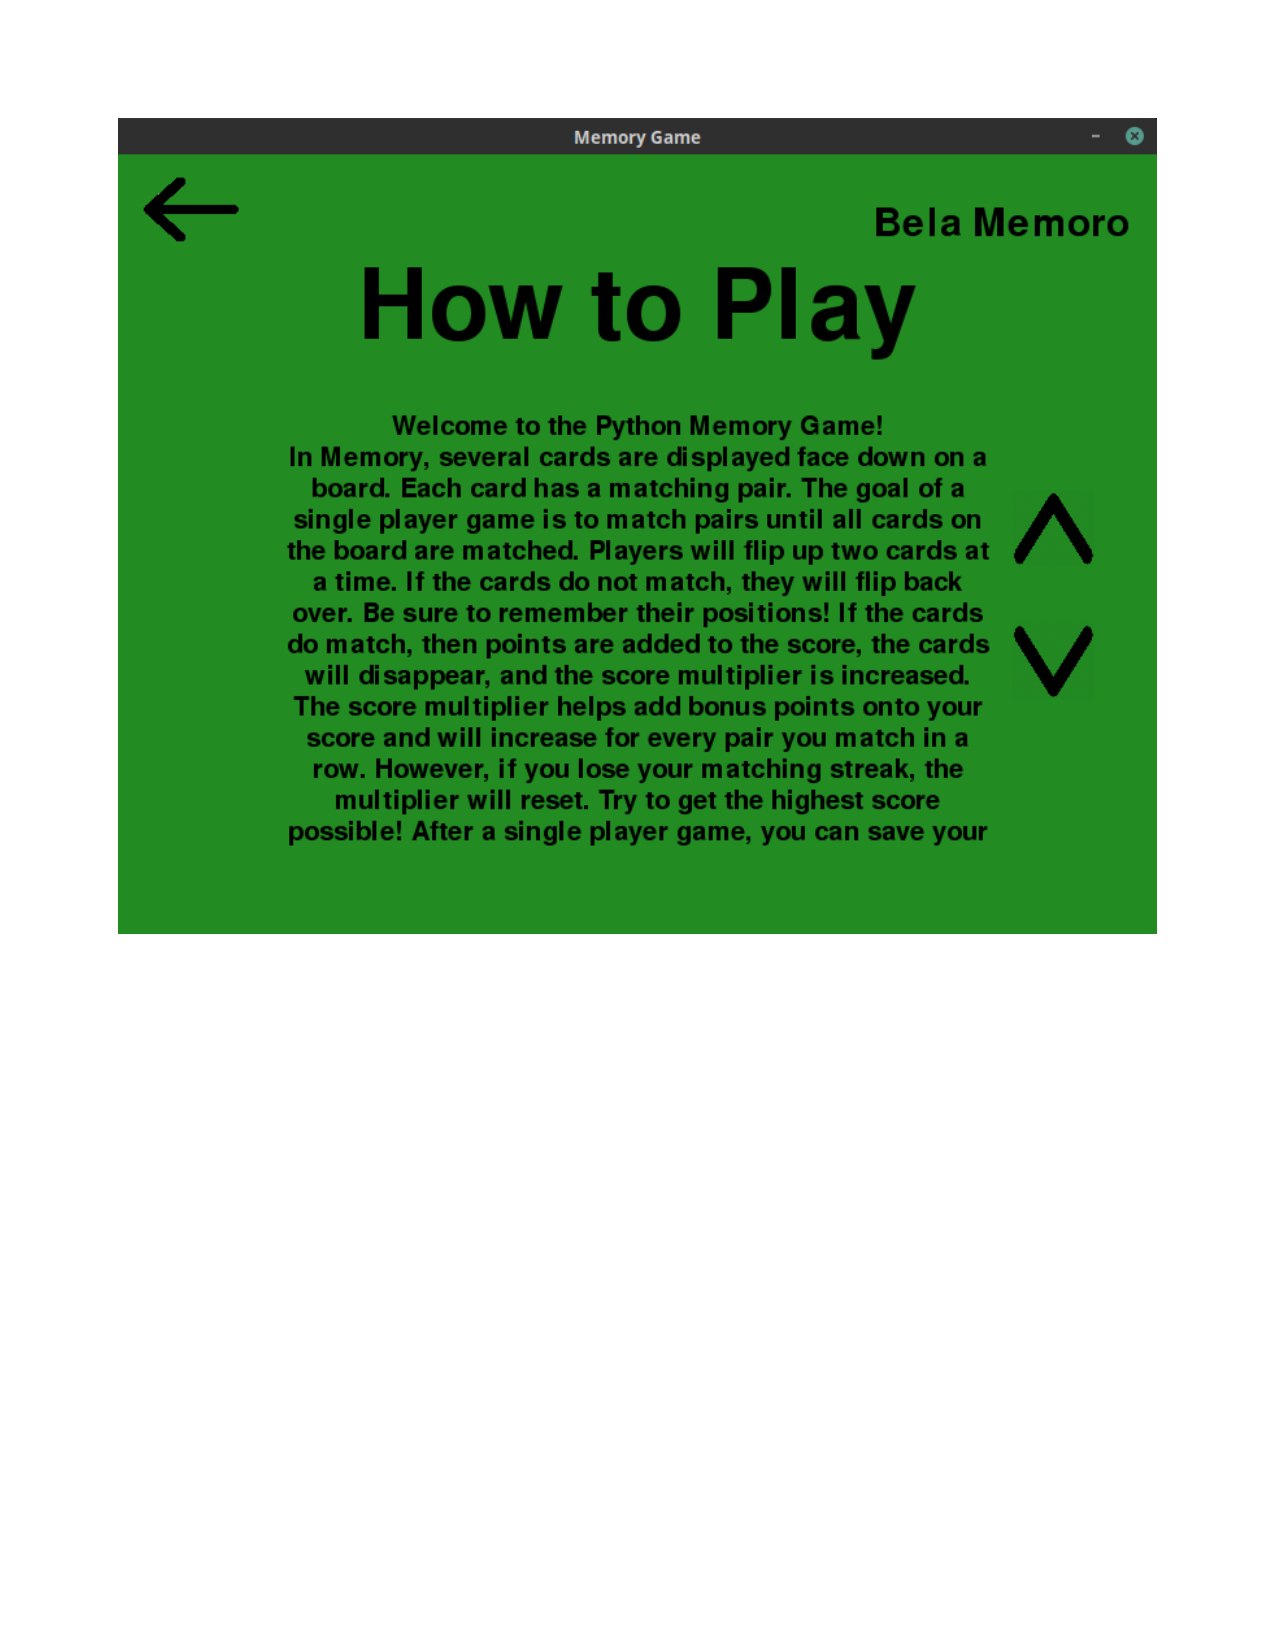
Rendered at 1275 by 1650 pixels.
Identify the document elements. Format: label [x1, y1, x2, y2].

picture [118, 118, 1157, 934]
